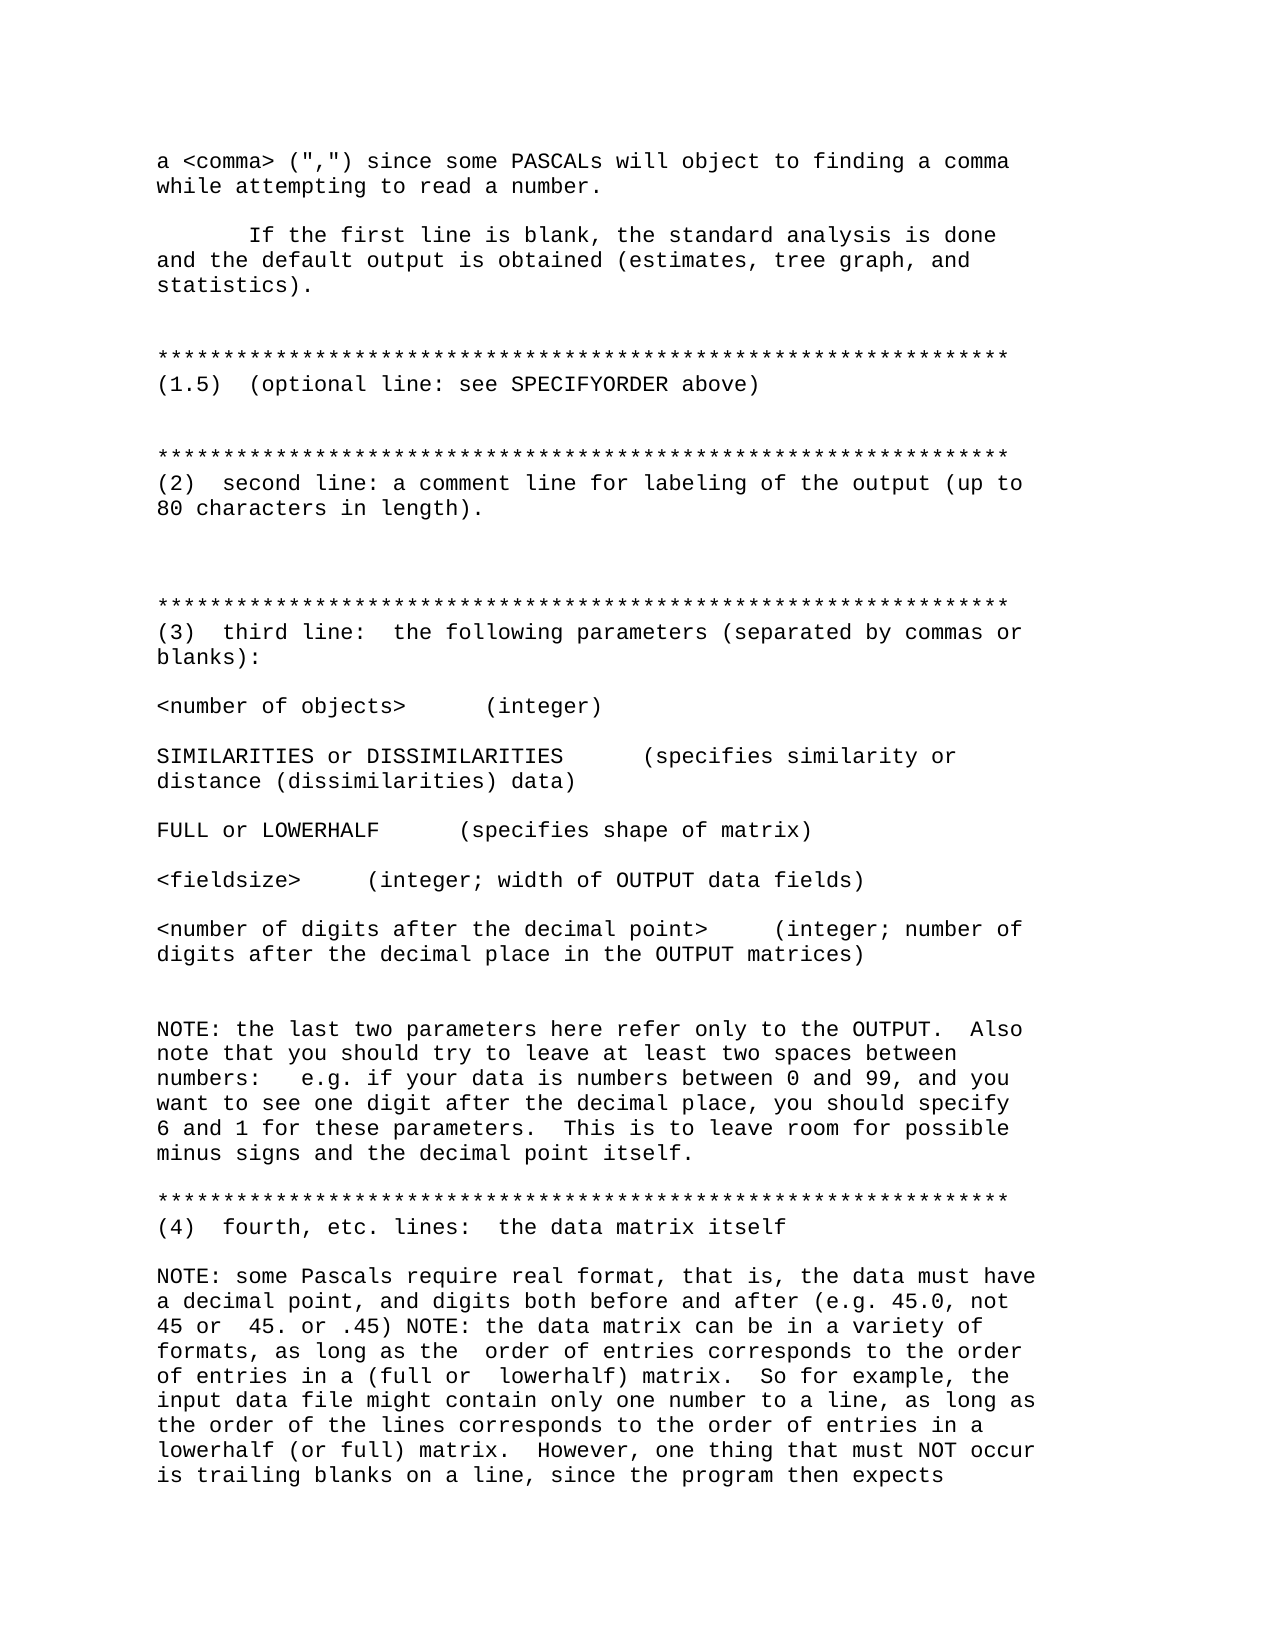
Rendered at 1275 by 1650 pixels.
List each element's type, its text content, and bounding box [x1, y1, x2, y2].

text numbers: e.g. if your data is numbers between 0 and 99, and you [156, 1067, 1118, 1092]
text is trailing blanks on a line, since the program then expects [156, 1464, 1118, 1489]
text a <comma> (",") since some PASCALs will object to finding a comma [156, 150, 1118, 175]
text digits after the decimal place in the OUTPUT matrices) [156, 943, 1118, 968]
text blanks): [156, 646, 1118, 671]
text want to see one digit after the decimal place, you should specify [156, 1092, 1118, 1117]
text NOTE: some Pascals require real format, that is, the data must have [156, 1266, 1118, 1290]
text a decimal point, and digits both before and after (e.g. 45.0, not [156, 1290, 1118, 1315]
text lowerhalf (or full) matrix. However, one thing that must NOT occur [156, 1439, 1118, 1464]
text 45 or 45. or .45) NOTE: the data matrix can be in a variety of [156, 1315, 1118, 1340]
text (4) fourth, etc. lines: the data matrix itself [156, 1216, 1118, 1241]
text ***************************************************************** [156, 447, 1118, 472]
text FULL or LOWERHALF (specifies shape of matrix) [156, 819, 1118, 844]
text and the default output is obtained (estimates, tree graph, and [156, 249, 1118, 274]
text (1.5) (optional line: see SPECIFYORDER above) [156, 373, 1118, 398]
text statistics). [156, 274, 1118, 299]
text formats, as long as the order of entries corresponds to the order [156, 1340, 1118, 1365]
text <number of objects> (integer) [156, 695, 1118, 720]
text (2) second line: a comment line for labeling of the output (up to [156, 472, 1118, 497]
text <fieldsize> (integer; width of OUTPUT data fields) [156, 869, 1118, 894]
text SIMILARITIES or DISSIMILARITIES (specifies similarity or [156, 745, 1118, 770]
text 6 and 1 for these parameters. This is to leave room for possible [156, 1117, 1118, 1142]
text ***************************************************************** [156, 348, 1118, 373]
text of entries in a (full or lowerhalf) matrix. So for example, the [156, 1365, 1118, 1389]
text ***************************************************************** [156, 596, 1118, 621]
text ***************************************************************** [156, 1191, 1118, 1216]
text while attempting to read a number. [156, 175, 1118, 199]
text (3) third line: the following parameters (separated by commas or [156, 621, 1118, 646]
text note that you should try to leave at least two spaces between [156, 1042, 1118, 1067]
text 80 characters in length). [156, 497, 1118, 522]
text minus signs and the decimal point itself. [156, 1142, 1118, 1166]
text distance (dissimilarities) data) [156, 770, 1118, 794]
text the order of the lines corresponds to the order of entries in a [156, 1414, 1118, 1439]
text input data file might contain only one number to a line, as long as [156, 1389, 1118, 1414]
text If the first line is blank, the standard analysis is done [156, 224, 1118, 249]
text <number of digits after the decimal point> (integer; number of [156, 918, 1118, 943]
text NOTE: the last two parameters here refer only to the OUTPUT. Also [156, 1018, 1118, 1042]
